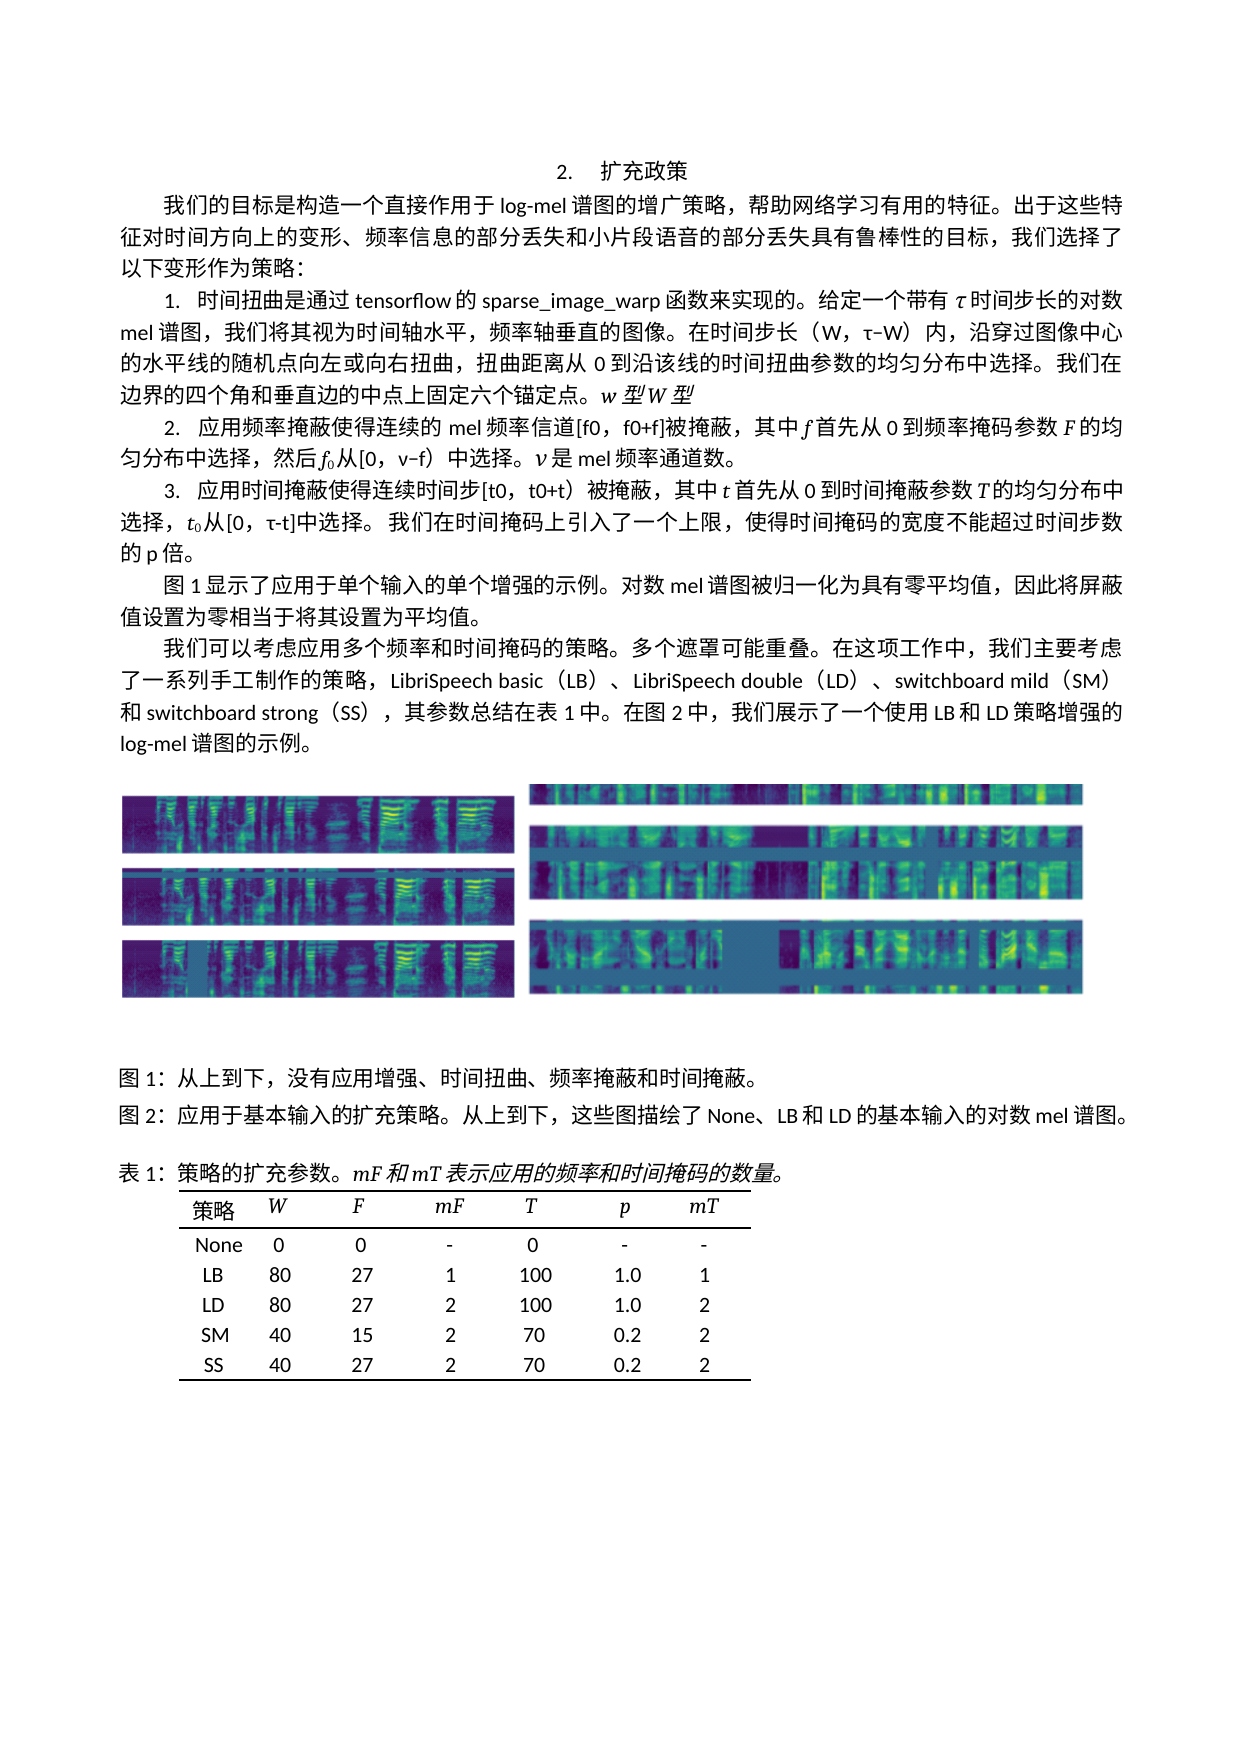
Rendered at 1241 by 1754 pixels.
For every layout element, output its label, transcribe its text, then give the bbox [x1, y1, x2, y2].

table_header 策略 [179, 1192, 268, 1227]
table_cell - [435, 1229, 519, 1259]
table_cell 27 [351, 1349, 435, 1379]
table_cell 1.0 [614, 1259, 689, 1289]
subtitle 2. 扩充政策 [120, 154, 1124, 186]
table_cell 2 [689, 1289, 751, 1319]
table_header F [351, 1192, 435, 1227]
table_cell None [179, 1229, 268, 1259]
table_cell 0.2 [614, 1319, 689, 1349]
table_cell 2 [689, 1349, 751, 1379]
table_cell 27 [351, 1259, 435, 1289]
table_cell 2 [435, 1349, 519, 1379]
text 图2：应用于基本输入的扩充策略。从上到下，这些图描绘了None、LB和LD的基本输入的对数mel谱图。 [118, 1099, 1124, 1129]
table_cell 70 [519, 1349, 613, 1379]
text 我们可以考虑应用多个频率和时间掩码的策略。多个遮罩可能重叠。在这项工作中，我们主要考虑了一系列手工制作的策略，LibriSpeech basic（LB）、LibriSpeech double（LD）、switchboard mild（SM）和switchboard strong（SS），其参数总结在表1中。在图2中，我们展示了一个使用LB和LD策略增强的log-mel谱图的示例。 [120, 631, 1124, 758]
text 2. 应用频率掩蔽使得连续的mel频率信道[f0，f0+f]被掩蔽，其中f首先从0到频率掩码参数F的均匀分布中选择，然后f0从[0，ν−f）中选择。ν是mel频率通道数。 [120, 410, 1124, 473]
table_cell SS [179, 1349, 268, 1379]
table_cell 40 [268, 1349, 351, 1379]
table_cell 15 [351, 1319, 435, 1349]
text 图1：从上到下，没有应用增强、时间扭曲、频率掩蔽和时间掩蔽。 [118, 1062, 1124, 1092]
table_header mT [689, 1192, 751, 1227]
table_cell 0 [351, 1229, 435, 1259]
table_cell 0 [268, 1229, 351, 1259]
table_cell 40 [268, 1319, 351, 1349]
table_cell 80 [268, 1289, 351, 1319]
picture [118, 784, 518, 1001]
table_cell 80 [268, 1259, 351, 1289]
table_cell 70 [519, 1319, 613, 1349]
table_cell LB [179, 1259, 268, 1289]
table_cell 100 [519, 1289, 613, 1319]
text 表1：策略的扩充参数。mF和mT表示应用的频率和时间掩码的数量。 [118, 1158, 1124, 1188]
table_cell 0.2 [614, 1349, 689, 1379]
table_cell 2 [435, 1289, 519, 1319]
text 1. 时间扭曲是通过tensorflow的sparse_image_warp函数来实现的。给定一个带有τ时间步长的对数mel谱图，我们将其视为时间轴水平，频率轴垂直的图像。在时间步长（W，τ−W）内，沿穿过图像中心的水平线的随机点向左或向右扭曲，扭曲距离从0到沿该线的时间扭曲参数的均匀分布中选择。我们在边界的四个角和垂直边的中点上固定六个锚定点。w型W型 [120, 283, 1124, 410]
table_cell 100 [519, 1259, 613, 1289]
text 我们的目标是构造一个直接作用于log-mel谱图的增广策略，帮助网络学习有用的特征。出于这些特征对时间方向上的变形、频率信息的部分丢失和小片段语音的部分丢失具有鲁棒性的目标，我们选择了以下变形作为策略： [120, 188, 1124, 283]
table_cell 1 [435, 1259, 519, 1289]
table_cell 2 [435, 1319, 519, 1349]
table_cell 1.0 [614, 1289, 689, 1319]
table_header T [519, 1192, 613, 1227]
table_header W [268, 1192, 351, 1227]
table_cell 27 [351, 1289, 435, 1319]
text 3. 应用时间掩蔽使得连续时间步[t0，t0+t）被掩蔽，其中t首先从0到时间掩蔽参数T的均匀分布中选择，t0从[0，τ-t]中选择。 我们在时间掩码上引入了一个上限，使得时间掩码的宽度不能超过时间步数的p倍。 [120, 473, 1124, 568]
table_cell 2 [689, 1319, 751, 1349]
table_cell - [689, 1229, 751, 1259]
table_cell LD [179, 1289, 268, 1319]
table_cell SM [179, 1319, 268, 1349]
table_cell 0 [519, 1229, 613, 1259]
picture [522, 784, 1089, 1001]
table_cell 1 [689, 1259, 751, 1289]
table_header p [614, 1192, 689, 1227]
table_cell - [614, 1229, 689, 1259]
text 图1显示了应用于单个输入的单个增强的示例。对数mel谱图被归一化为具有零平均值，因此将屏蔽值设置为零相当于将其设置为平均值。 [120, 568, 1124, 631]
table_header mF [435, 1192, 519, 1227]
